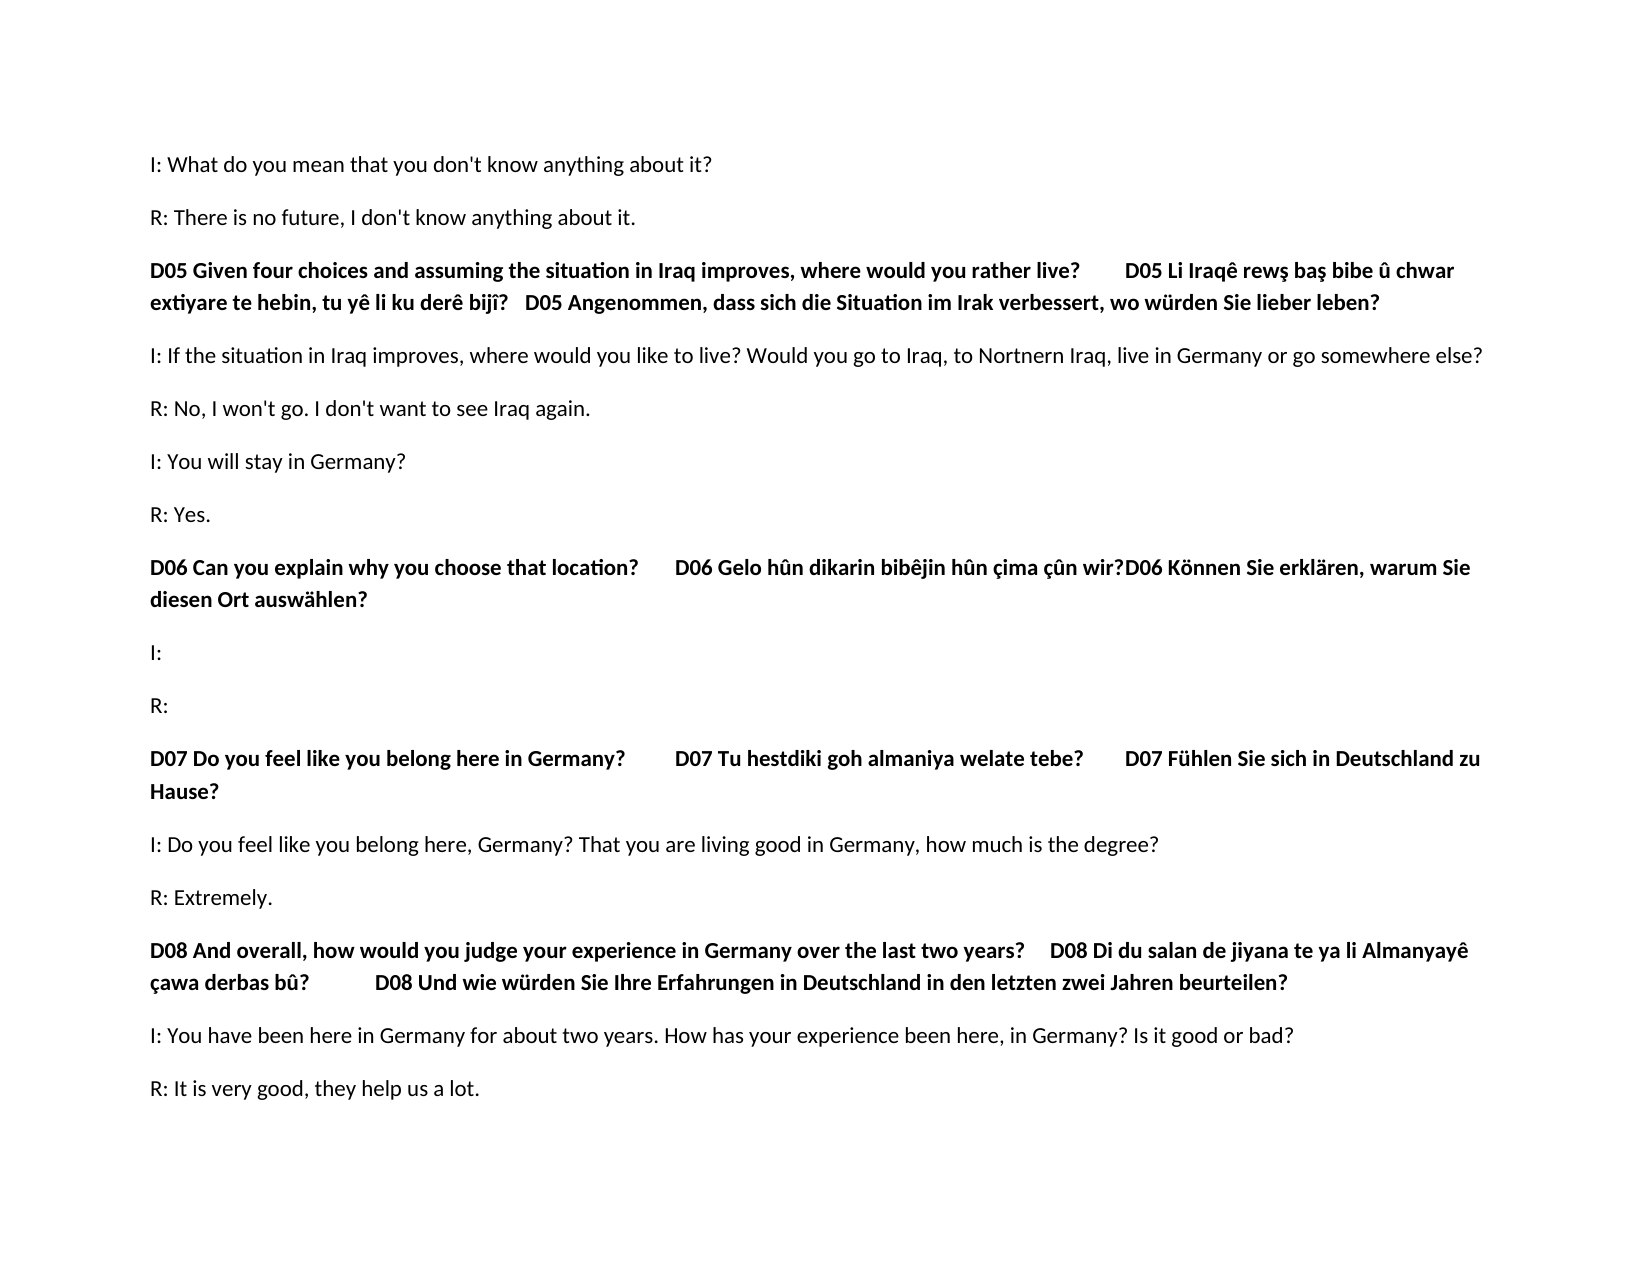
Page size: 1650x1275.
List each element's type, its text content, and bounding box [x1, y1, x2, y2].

text R: [150, 692, 1500, 719]
text I: You have been here in Germany for about two years. How has your experience been here, in Germany? Is it good or bad? [150, 1021, 1500, 1049]
text I: [150, 638, 1500, 667]
text D05 Given four choices and assuming the situation in Iraq improves, where would you rather live? D05 Li Iraqê rewş baş bibe û chwar extiyare te hebin, tu yê li ku derê bijî? D05 Angenommen, dass sich die Situation im Irak verbessert, wo würden Sie lieber leben? [150, 256, 1500, 316]
text D06 Can you explain why you choose that location? D06 Gelo hûn dikarin bibêjin hûn çima çûn wir? D06 Können Sie erklären, warum Sie diesen Ort auswählen? [150, 553, 1500, 613]
text R: There is no future, I don't know anything about it. [150, 203, 1500, 231]
text D07 Do you feel like you belong here in Germany? D07 Tu hestdiki goh almaniya welate tebe? D07 Fühlen Sie sich in Deutschland zu Hause? [150, 744, 1500, 805]
text I: You will stay in Germany? [150, 447, 1500, 475]
text I: Do you feel like you belong here, Germany? That you are living good in Germany, how much is the degree? [150, 830, 1500, 858]
text R: It is very good, they help us a lot. [150, 1074, 1500, 1102]
text R: Extremely. [150, 883, 1500, 911]
text I: What do you mean that you don't know anything about it? [150, 150, 1500, 178]
text R: Yes. [150, 500, 1500, 528]
text D08 And overall, how would you judge your experience in Germany over the last two years? D08 Di du salan de jiyana te ya li Almanyayê çawa derbas bû? D08 Und wie würden Sie Ihre Erfahrungen in Deutschland in den letzten zwei Jahren beurteilen? [150, 936, 1500, 996]
text R: No, I won't go. I don't want to see Iraq again. [150, 394, 1500, 422]
text I: If the situation in Iraq improves, where would you like to live? Would you go to Iraq, to Nortnern Iraq, live in Germany or go somewhere else? [150, 341, 1500, 369]
